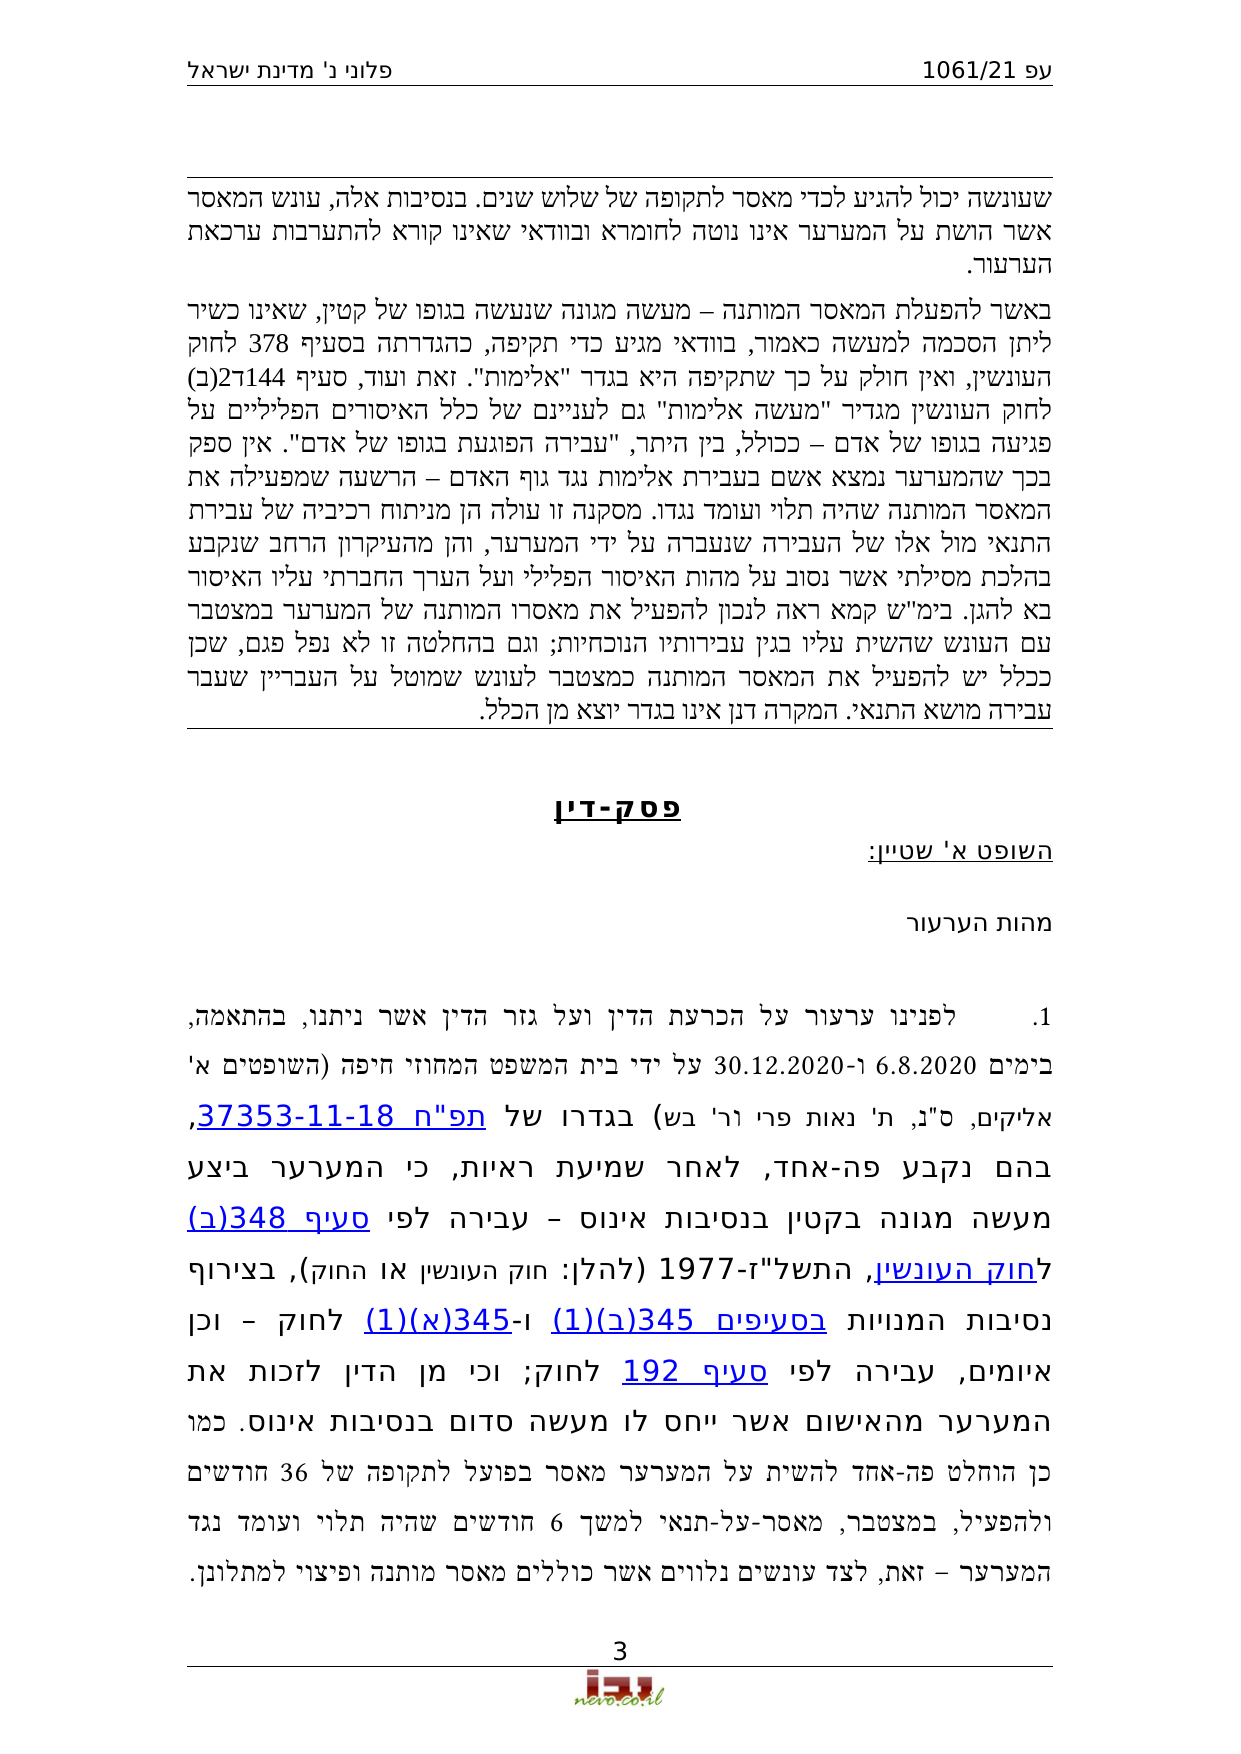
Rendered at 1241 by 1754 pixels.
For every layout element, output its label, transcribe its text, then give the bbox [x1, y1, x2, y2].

table_header פסק-דין [182, 790, 1053, 836]
list לפנינו ערעור על הכרעת הדין ועל גזר הדין אשר ניתנו, בהתאמה, בימים 6.8.2020 ו-30.12.2020 על ידי בית המשפט המחוזי חיפה (השופטים א' אליקים, ס"נ, ת' נאות פרי ור' בש) בגדרו של תפ"ח 37353-11-18, בהם נקבע פה-אחד, לאחר שמיעת ראיות, כי המערער ביצע מעשה מגונה בקטין בנסיבות אינוס – עבירה לפי סעיף 348(ב) לחוק העונשין, התשל"ז-1977 (להלן: חוק העונשין או החוק), בצירוף נסיבות המנויות בסעיפים 345(ב)(1) ו-345(א)(1) לחוק – וכן איומים, עבירה לפי סעיף 192 לחוק; וכי מן הדין לזכות את המערער מהאישום אשר ייחס לו מעשה סדום בנסיבות אינוס. כמו כן הוחלט פה-אחד להשית על המערער מאסר בפועל לתקופה של 36 חודשים ולהפעיל, במצטבר, מאסר-על-תנאי למשך 6 חודשים שהיה תלוי ועומד נגד המערער – זאת, לצד עונשים נלווים אשר כוללים מאסר מותנה ופיצוי למתלונן. [187, 999, 1053, 1588]
picture [574, 1669, 666, 1707]
list באשר להפעלת המאסר המותנה – מעשה מגונה שנעשה בגופו של קטין, שאינו כשיר ליתן הסכמה למעשה כאמור, בוודאי מגיע כדי תקיפה, כהגדרתה בסעיף 378 לחוק העונשין, ואין חולק על כך שתקיפה היא בגדר "אלימות". זאת ועוד, סעיף 144ד2(ב) לחוק העונשין מגדיר "מעשה אלימות" גם לעניינם של כלל האיסורים הפליליים על פגיעה בגופו של אדם – ככולל, בין היתר, "עבירה הפוגעת בגופו של אדם". אין ספק בכך שהמערער נמצא אשם בעבירת אלימות נגד גוף האדם – הרשעה שמפעילה את המאסר המותנה שהיה תלוי ועומד נגדו. מסקנה זו עולה הן מניתוח רכיביה של עבירת התנאי מול אלו של העבירה שנעברה על ידי המערער, והן מהעיקרון הרחב שנקבע בהלכת מסילתי אשר נסוב על מהות האיסור הפלילי ועל הערך החברתי עליו האיסור בא להגן. בימ"ש קמא ראה לנכון להפעיל את מאסרו המותנה של המערער במצטבר עם העונש שהשית עליו בגין עבירותיו הנוכחיות; וגם בהחלטה זו לא נפל פגם, שכן ככלל יש להפעיל את המאסר המותנה כמצטבר לעונש שמוטל על העבריין שעבר עבירה מושא התנאי. המקרה דנן אינו בגדר יוצא מן הכלל. [187, 290, 1053, 728]
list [187, 178, 1053, 280]
text מהות הערעור [187, 908, 1053, 937]
text השופט א' שטיין: [187, 836, 1053, 865]
